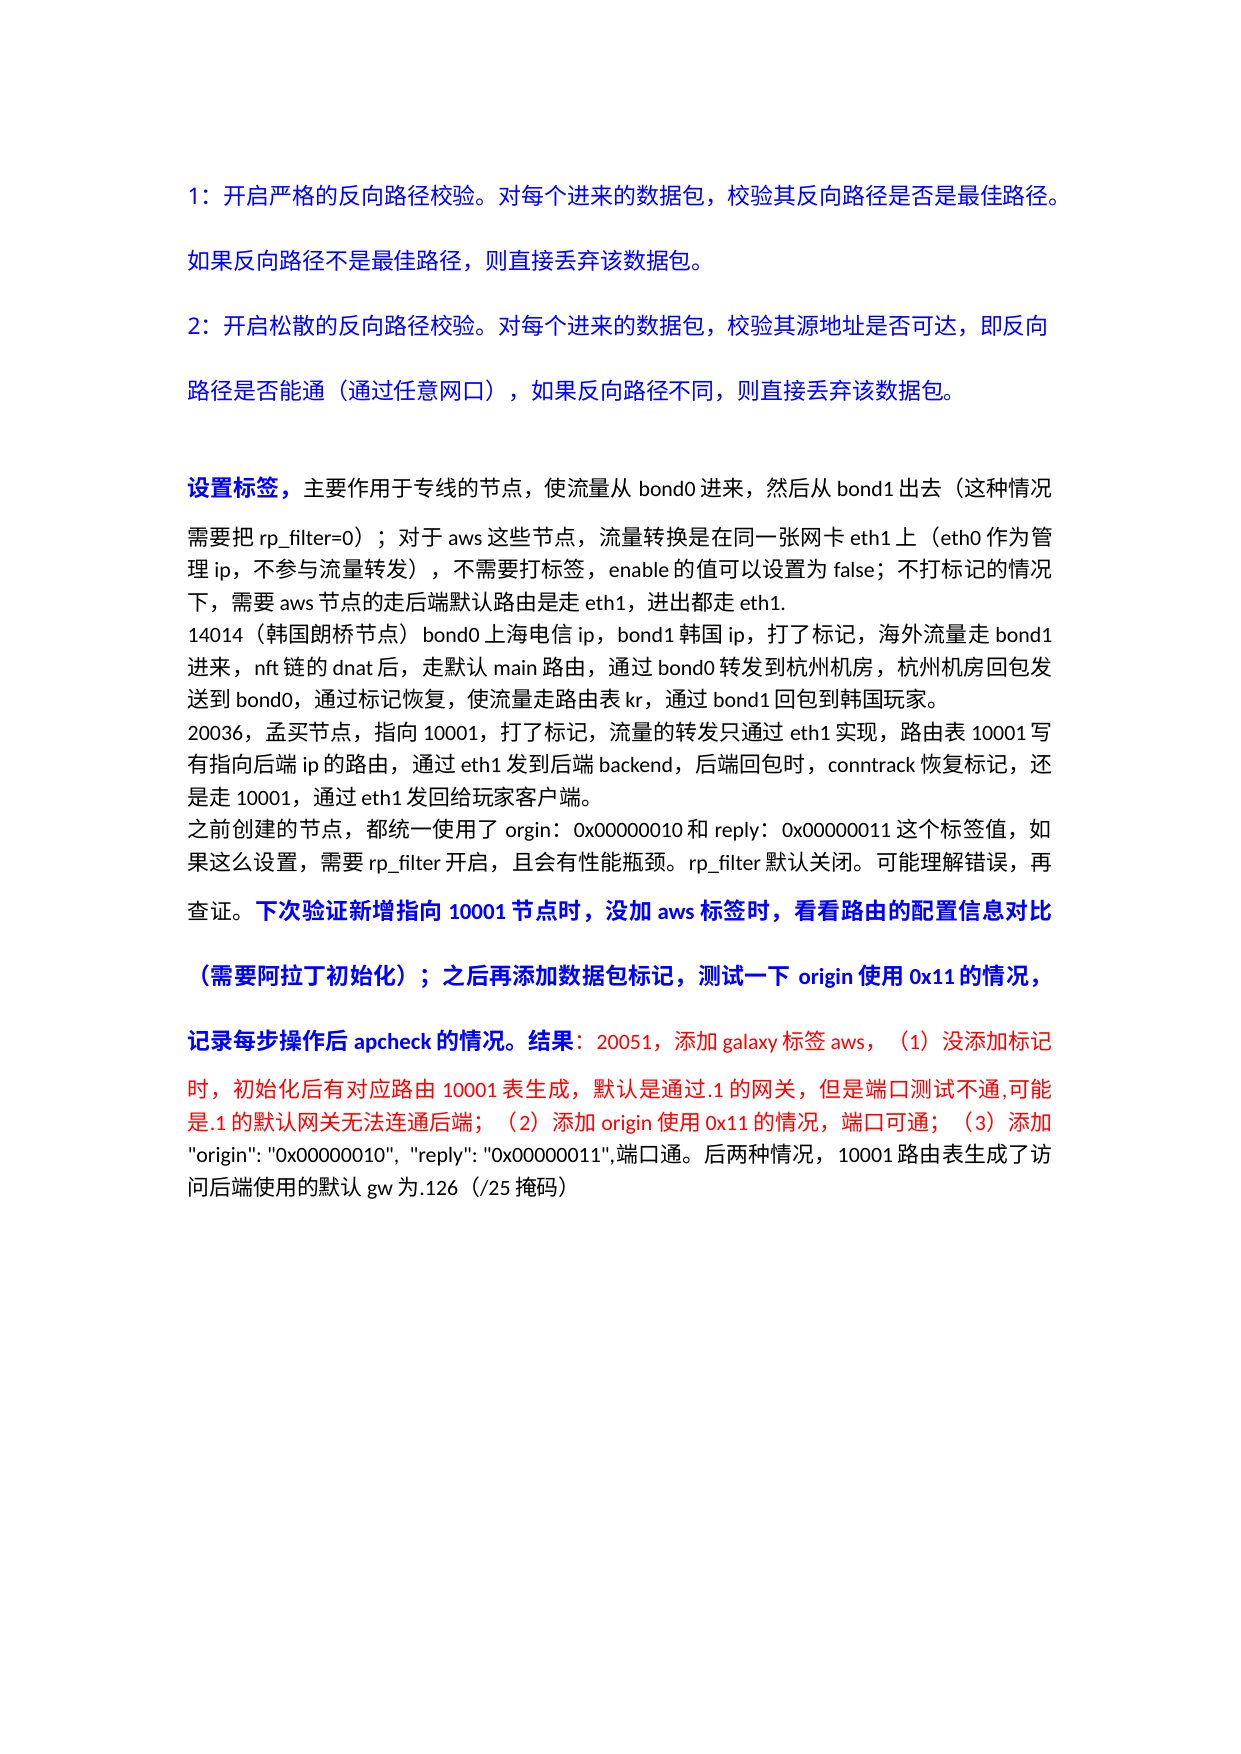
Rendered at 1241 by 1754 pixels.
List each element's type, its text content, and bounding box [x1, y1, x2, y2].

text 2：开启松散的反向路径校验。对每个进来的数据包，校验其源地址是否可达，即反向路径是否能通（通过任意网口），如果反向路径不同，则直接丢弃该数据包。 [187, 292, 1053, 422]
list 14014（韩国朗桥节点）bond0上海电信ip，bond1韩国ip，打了标记，海外流量走bond1进来，nft链的dnat后，走默认main路由，通过bond0转发到杭州机房，杭州机房回包发送到bond0，通过标记恢复，使流量走路由表kr，通过bond1回包到韩国玩家。 [187, 617, 1053, 714]
text 1：开启严格的反向路径校验。对每个进来的数据包，校验其反向路径是否是最佳路径。如果反向路径不是最佳路径，则直接丢弃该数据包。 [187, 162, 1053, 292]
list 20036，孟买节点，指向10001，打了标记，流量的转发只通过eth1实现，路由表10001写有指向后端ip的路由，通过eth1发到后端backend，后端回包时，conntrack恢复标记，还是走10001，通过eth1发回给玩家客户端。 [187, 714, 1053, 812]
list 设置标签，主要作用于专线的节点，使流量从bond0进来，然后从bond1出去（这种情况需要把rp_filter=0）；对于aws这些节点，流量转换是在同一张网卡eth1上（eth0作为管理ip，不参与流量转发），不需要打标签，enable的值可以设置为false；不打标记的情况下，需要aws节点的走后端默认路由是走eth1，进出都走eth1. [187, 454, 1053, 617]
text 之前创建的节点，都统一使用了orgin：0x00000010和reply：0x00000011这个标签值，如果这么设置，需要rp_filter开启，且会有性能瓶颈。rp_filter默认关闭。可能理解错误，再查证。下次验证新增指向10001节点时，没加aws标签时，看看路由的配置信息对比（需要阿拉丁初始化）；之后再添加数据包标记，测试一下origin使用0x11的情况，记录每步操作后apcheck的情况。结果：20051，添加galaxy标签aws，（1）没添加标记时，初始化后有对应路由10001表生成，默认是通过.1的网关，但是端口测试不通,可能是.1的默认网关无法连通后端；（2）添加origin使用0x11的情况，端口可通；（3）添加 "origin": "0x00000010", "reply": "0x00000011",端口通。后两种情况，10001路由表生成了访问后端使用的默认gw为.126（/25掩码） [187, 812, 1053, 1202]
